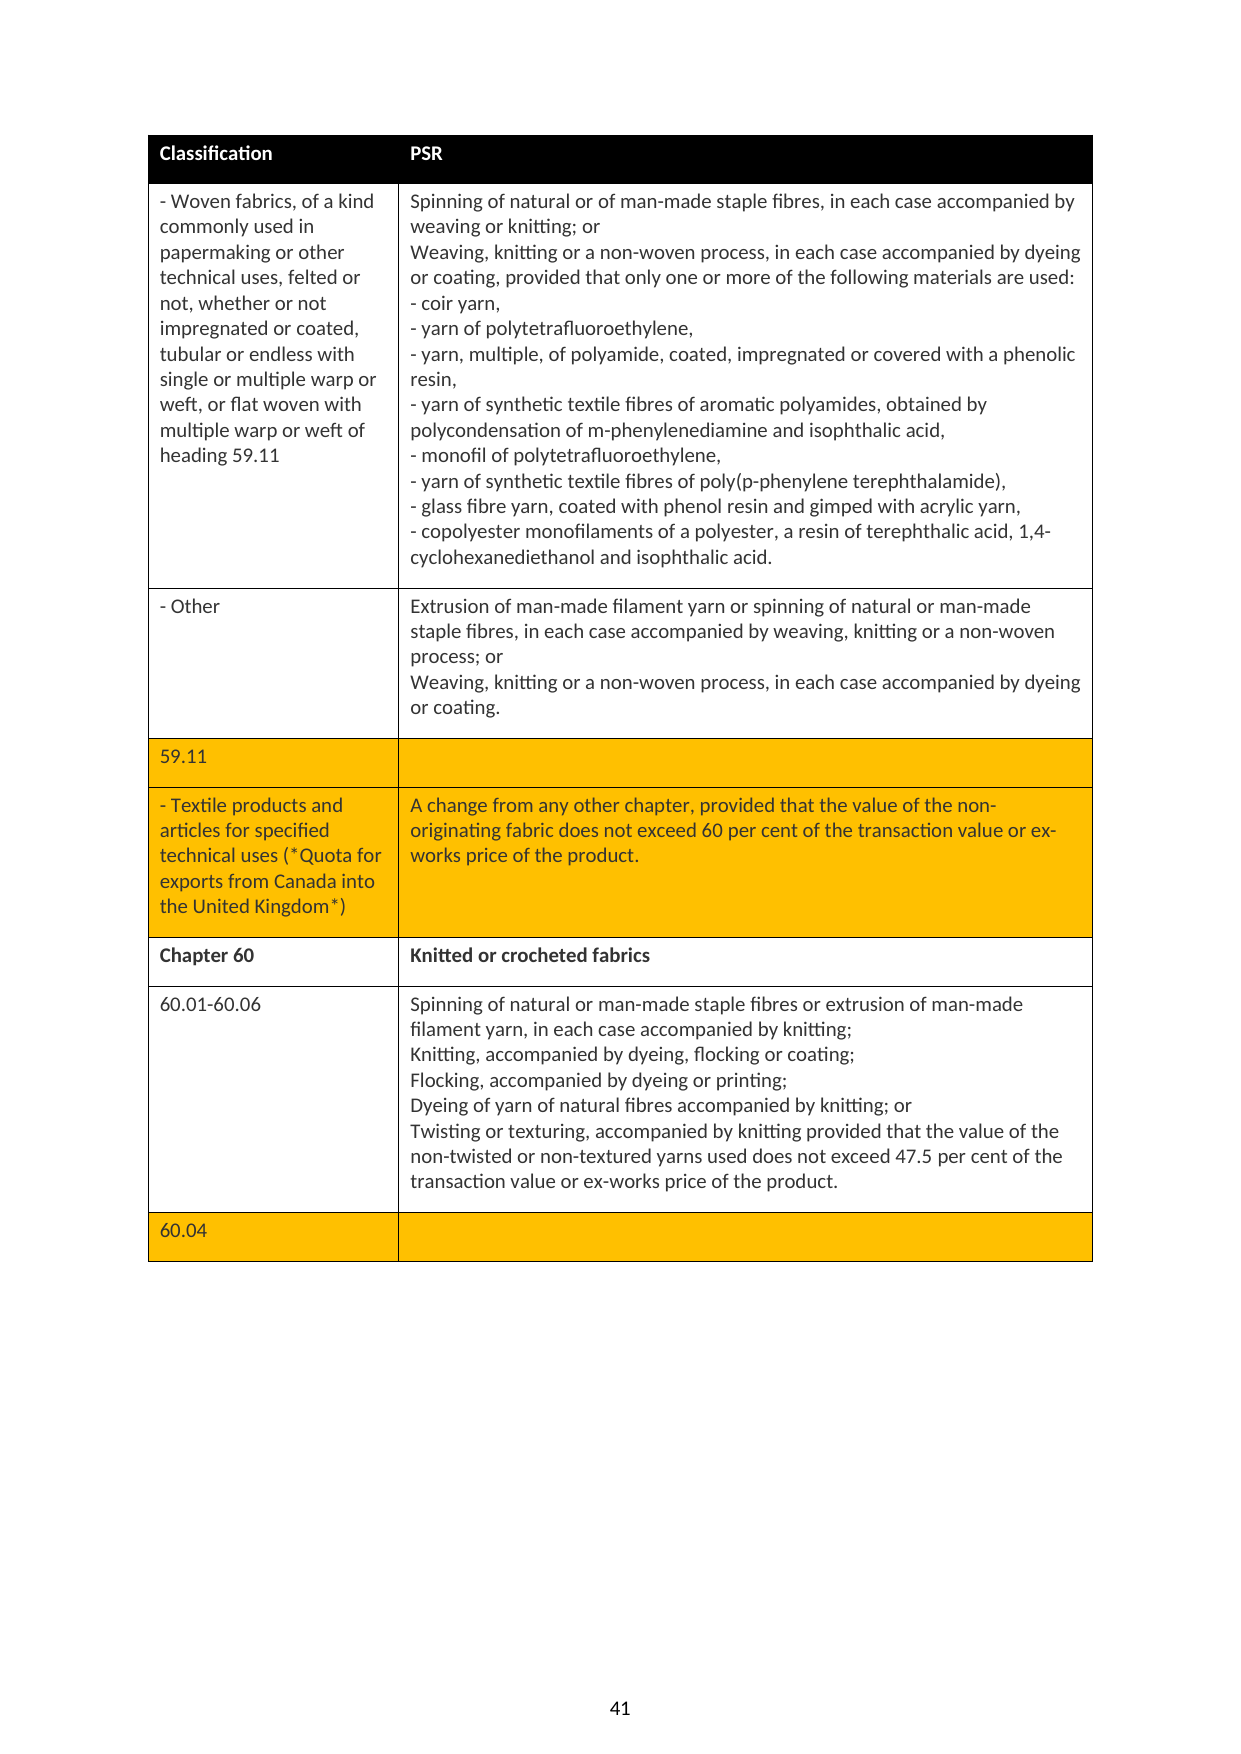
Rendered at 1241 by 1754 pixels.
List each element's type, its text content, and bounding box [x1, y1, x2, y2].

table_cell Spinning of natural or of man-made staple fibres, in each case accompanied by weaving or knitting; or Weaving, knitting or a non-woven process, in each case accompanied by dyeing or coating, provided that only one or more of the following materials are used: - coir yarn, - yarn of polytetrafluoroethylene, - yarn, multiple, of polyamide, coated, impregnated or covered with a phenolic resin, - yarn of synthetic textile fibres of aromatic polyamides, obtained by polycondensation of m-phenylenediamine and isophthalic acid, - monofil of polytetrafluoroethylene, - yarn of synthetic textile fibres of poly(p-phenylene terephthalamide), - glass fibre yarn, coated with phenol resin and gimped with acrylic yarn, - copolyester monofilaments of a polyester, a resin of terephthalic acid, 1,4-cyclohexanediethanol and isophthalic acid. [399, 184, 1092, 588]
table_cell - Woven fabrics, of a kind commonly used in papermaking or other technical uses, felted or not, whether or not impregnated or coated, tubular or endless with single or multiple warp or weft, or flat woven with multiple warp or weft of heading 59.11 [149, 184, 398, 588]
table_cell 60.01-60.06 [149, 987, 398, 1212]
table_cell - Other [149, 589, 398, 738]
table_cell Chapter 60 [149, 938, 398, 986]
table_cell [399, 739, 1092, 787]
table_cell A change from any other chapter, provided that the value of the non-originating fabric does not exceed 60 per cent of the transaction value or ex-works price of the product. [399, 788, 1092, 937]
table_header PSR [399, 136, 1092, 183]
table_cell Extrusion of man-made filament yarn or spinning of natural or man-made staple fibres, in each case accompanied by weaving, knitting or a non-woven process; or Weaving, knitting or a non-woven process, in each case accompanied by dyeing or coating. [399, 589, 1092, 738]
table_cell Spinning of natural or man-made staple fibres or extrusion of man-made filament yarn, in each case accompanied by knitting; Knitting, accompanied by dyeing, flocking or coating; Flocking, accompanied by dyeing or printing; Dyeing of yarn of natural fibres accompanied by knitting; or Twisting or texturing, accompanied by knitting provided that the value of the non-twisted or non-textured yarns used does not exceed 47.5 per cent of the transaction value or ex-works price of the product. [399, 987, 1092, 1212]
table_cell 59.11 [149, 739, 398, 787]
table_cell Knitted or crocheted fabrics [399, 938, 1092, 986]
table_cell 60.04 [149, 1213, 398, 1261]
table_cell [399, 1213, 1092, 1261]
table_cell - Textile products and articles for specified technical uses (*Quota for exports from Canada into the United Kingdom*) [149, 788, 398, 937]
table_header Classification [149, 136, 398, 183]
